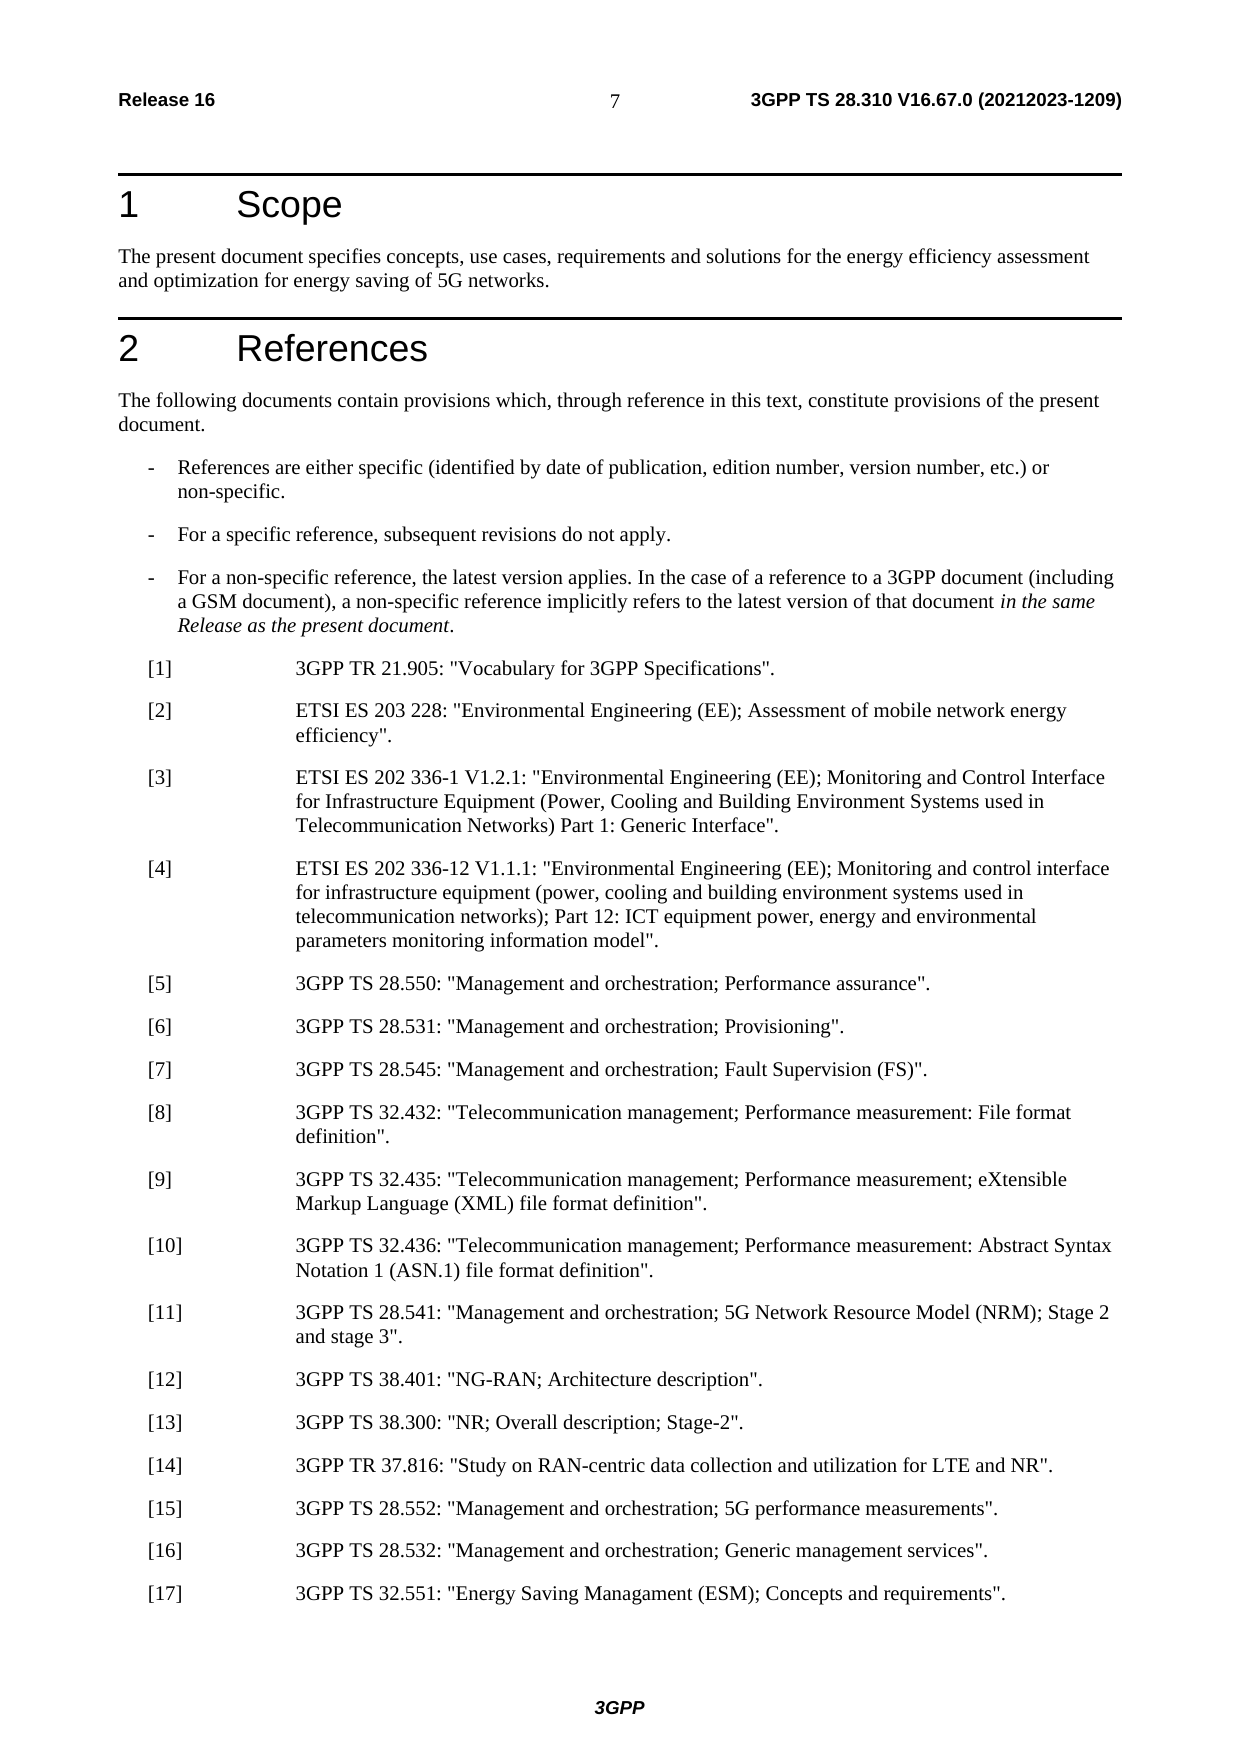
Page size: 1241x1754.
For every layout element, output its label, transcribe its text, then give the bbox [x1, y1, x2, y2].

text [1] 3GPP TR 21.905: "Vocabulary for 3GPP Specifications". [148, 656, 1122, 680]
text [8] 3GPP TS 32.432: "Telecommunication management; Performance measurement: File format definition". [148, 1100, 1122, 1148]
text [4] ETSI ES 202 336-12 V1.1.1: "Environmental Engineering (EE); Monitoring and control interface for infrastructure equipment (power, cooling and building environment systems used in telecommunication networks); Part 12: ICT equipment power, energy and environmental parameters monitoring information model". [148, 856, 1122, 952]
text [13] 3GPP TS 38.300: "NR; Overall description; Stage-2". [148, 1410, 1122, 1434]
text The present document specifies concepts, use cases, requirements and solutions for the energy efficiency assessment and optimization for energy saving of 5G networks. [118, 244, 1122, 292]
text [9] 3GPP TS 32.435: "Telecommunication management; Performance measurement; eXtensible Markup Language (XML) file format definition". [148, 1167, 1122, 1215]
text [7] 3GPP TS 28.545: "Management and orchestration; Fault Supervision (FS)". [148, 1057, 1122, 1081]
text - References are either specific (identified by date of publication, edition number, version number, etc.) or non-specific. [148, 455, 1122, 503]
text The following documents contain provisions which, through reference in this text, constitute provisions of the present document. [118, 388, 1122, 436]
subtitle 2 References [118, 320, 1122, 369]
text [15] 3GPP TS 28.552: "Management and orchestration; 5G performance measurements". [148, 1496, 1122, 1520]
text [17] 3GPP TS 32.551: "Energy Saving Managament (ESM); Concepts and requirements". [148, 1581, 1122, 1605]
text [6] 3GPP TS 28.531: "Management and orchestration; Provisioning". [148, 1014, 1122, 1038]
text [2] ETSI ES 203 228: "Environmental Engineering (EE); Assessment of mobile network energy efficiency". [148, 698, 1122, 747]
text [16] 3GPP TS 28.532: "Management and orchestration; Generic management services". [148, 1538, 1122, 1562]
text [3] ETSI ES 202 336-1 V1.2.1: "Environmental Engineering (EE); Monitoring and Control Interface for Infrastructure Equipment (Power, Cooling and Building Environment Systems used in Telecommunication Networks) Part 1: Generic Interface". [148, 765, 1122, 837]
subtitle 1 Scope [118, 176, 1122, 225]
text [11] 3GPP TS 28.541: "Management and orchestration; 5G Network Resource Model (NRM); Stage 2 and stage 3". [148, 1300, 1122, 1348]
text [5] 3GPP TS 28.550: "Management and orchestration; Performance assurance". [148, 971, 1122, 995]
text [14] 3GPP TR 37.816: "Study on RAN-centric data collection and utilization for LTE and NR". [148, 1453, 1122, 1477]
text [12] 3GPP TS 38.401: "NG-RAN; Architecture description". [148, 1367, 1122, 1391]
text - For a specific reference, subsequent revisions do not apply. [148, 522, 1122, 546]
text - For a non-specific reference, the latest version applies. In the case of a reference to a 3GPP document (including a GSM document), a non-specific reference implicitly refers to the latest version of that document in the same Release as the present document. [148, 565, 1122, 637]
text [10] 3GPP TS 32.436: "Telecommunication management; Performance measurement: Abstract Syntax Notation 1 (ASN.1) file format definition". [148, 1233, 1122, 1282]
